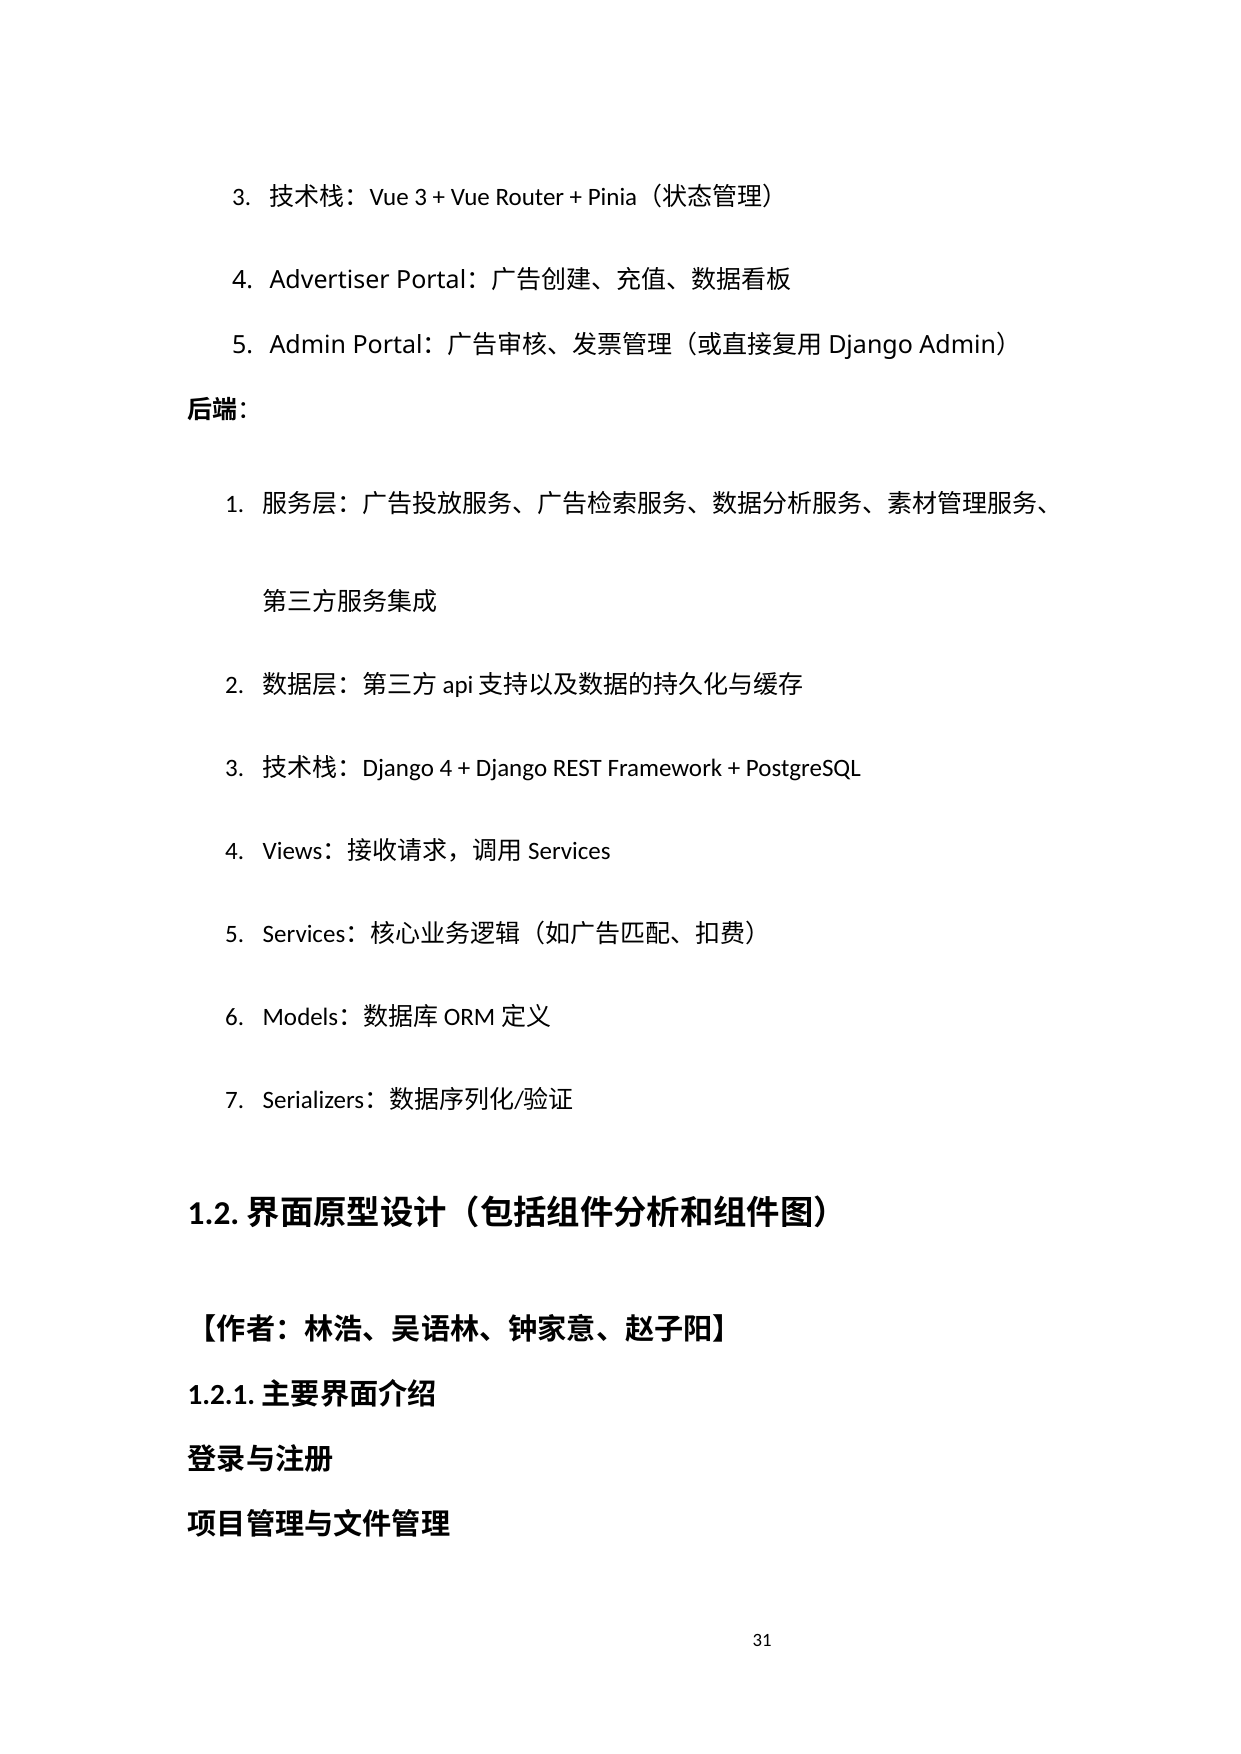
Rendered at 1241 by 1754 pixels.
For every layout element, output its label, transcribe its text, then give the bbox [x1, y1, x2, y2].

text 【作者：林浩、吴语林、钟家意、赵子阳】 [187, 1294, 1053, 1359]
list Services：核心业务逻辑（如广告匹配、扣费） [225, 899, 1053, 964]
list 服务层：广告投放服务、广告检索服务、数据分析服务、素材管理服务、第三方服务集成 [225, 469, 1053, 632]
list 登录与注册 [187, 1424, 1053, 1489]
list 数据层：第三方api支持以及数据的持久化与缓存 [225, 650, 1053, 715]
text 后端： [187, 375, 1053, 440]
list Admin Portal：广告审核、发票管理（或直接复用 Django Admin） [232, 310, 1053, 375]
list 技术栈：Vue 3 + Vue Router + Pinia（状态管理） [232, 162, 1053, 227]
list 技术栈：Django 4 + Django REST Framework + PostgreSQL [225, 733, 1053, 798]
list Serializers：数据序列化/验证 [225, 1066, 1053, 1131]
list Models：数据库 ORM 定义 [225, 982, 1053, 1047]
subtitle 界面原型设计（包括组件分析和组件图） [187, 1178, 1053, 1243]
list Views：接收请求，调用 Services [225, 816, 1053, 881]
list Advertiser Portal：广告创建、充值、数据看板 [232, 245, 1053, 310]
list 项目管理与文件管理 [187, 1489, 1053, 1554]
list 主要界面介绍 [187, 1359, 1053, 1424]
